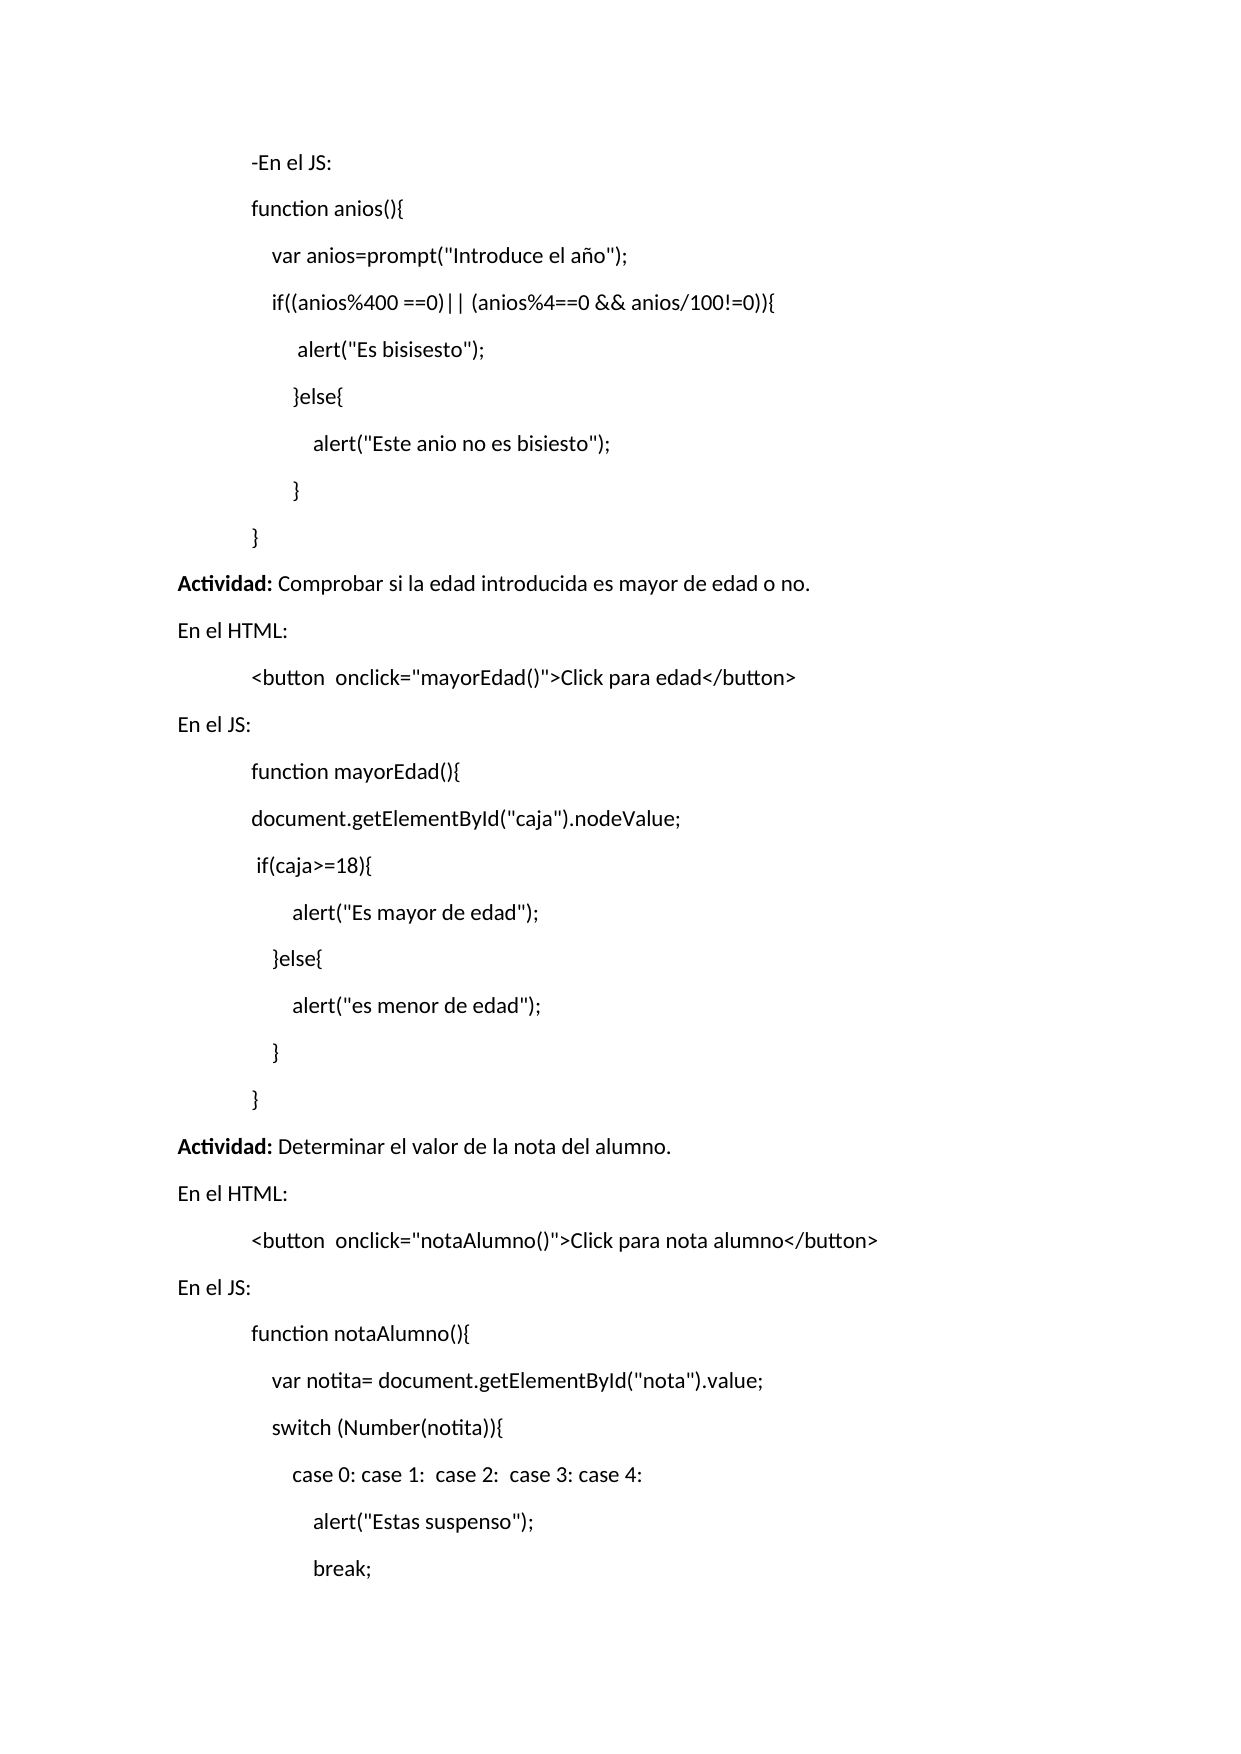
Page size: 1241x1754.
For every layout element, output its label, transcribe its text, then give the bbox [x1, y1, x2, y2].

text break; [251, 1554, 1063, 1582]
text function notaAlumno(){ [177, 1319, 1063, 1347]
text if(caja>=18){ [177, 851, 1063, 879]
text } [177, 523, 1063, 551]
text if((anios%400 ==0)|| (anios%4==0 && anios/100!=0)){ [177, 288, 1063, 316]
text En el HTML: [177, 616, 1063, 644]
text <button onclick="mayorEdad()">Click para edad</button> [177, 663, 1063, 691]
text -En el JS: [177, 148, 1063, 176]
text Actividad: Determinar el valor de la nota del alumno. [177, 1132, 1063, 1160]
text } [177, 1085, 1063, 1113]
text function anios(){ [177, 194, 1063, 222]
text document.getElementById("caja").nodeValue; [177, 804, 1063, 832]
text <button onclick="notaAlumno()">Click para nota alumno</button> [177, 1226, 1063, 1254]
text alert("Es bisisesto"); [177, 335, 1063, 363]
text alert("es menor de edad"); [177, 991, 1063, 1019]
text alert("Este anio no es bisiesto"); [177, 429, 1063, 457]
text var notita= document.getElementById("nota").value; [251, 1366, 1063, 1394]
text var anios=prompt("Introduce el año"); [177, 241, 1063, 269]
text }else{ [177, 382, 1063, 410]
text } [177, 476, 1063, 504]
text Actividad: Comprobar si la edad introducida es mayor de edad o no. [177, 569, 1063, 597]
text switch (Number(notita)){ [251, 1413, 1063, 1441]
text } [177, 1038, 1063, 1066]
text En el JS: [177, 1273, 1063, 1301]
text En el HTML: [177, 1179, 1063, 1207]
text }else{ [177, 944, 1063, 972]
text alert("Es mayor de edad"); [177, 898, 1063, 926]
text alert("Estas suspenso"); [251, 1507, 1063, 1535]
text case 0: case 1: case 2: case 3: case 4: [251, 1460, 1063, 1488]
text function mayorEdad(){ [177, 757, 1063, 785]
text En el JS: [177, 710, 1063, 738]
